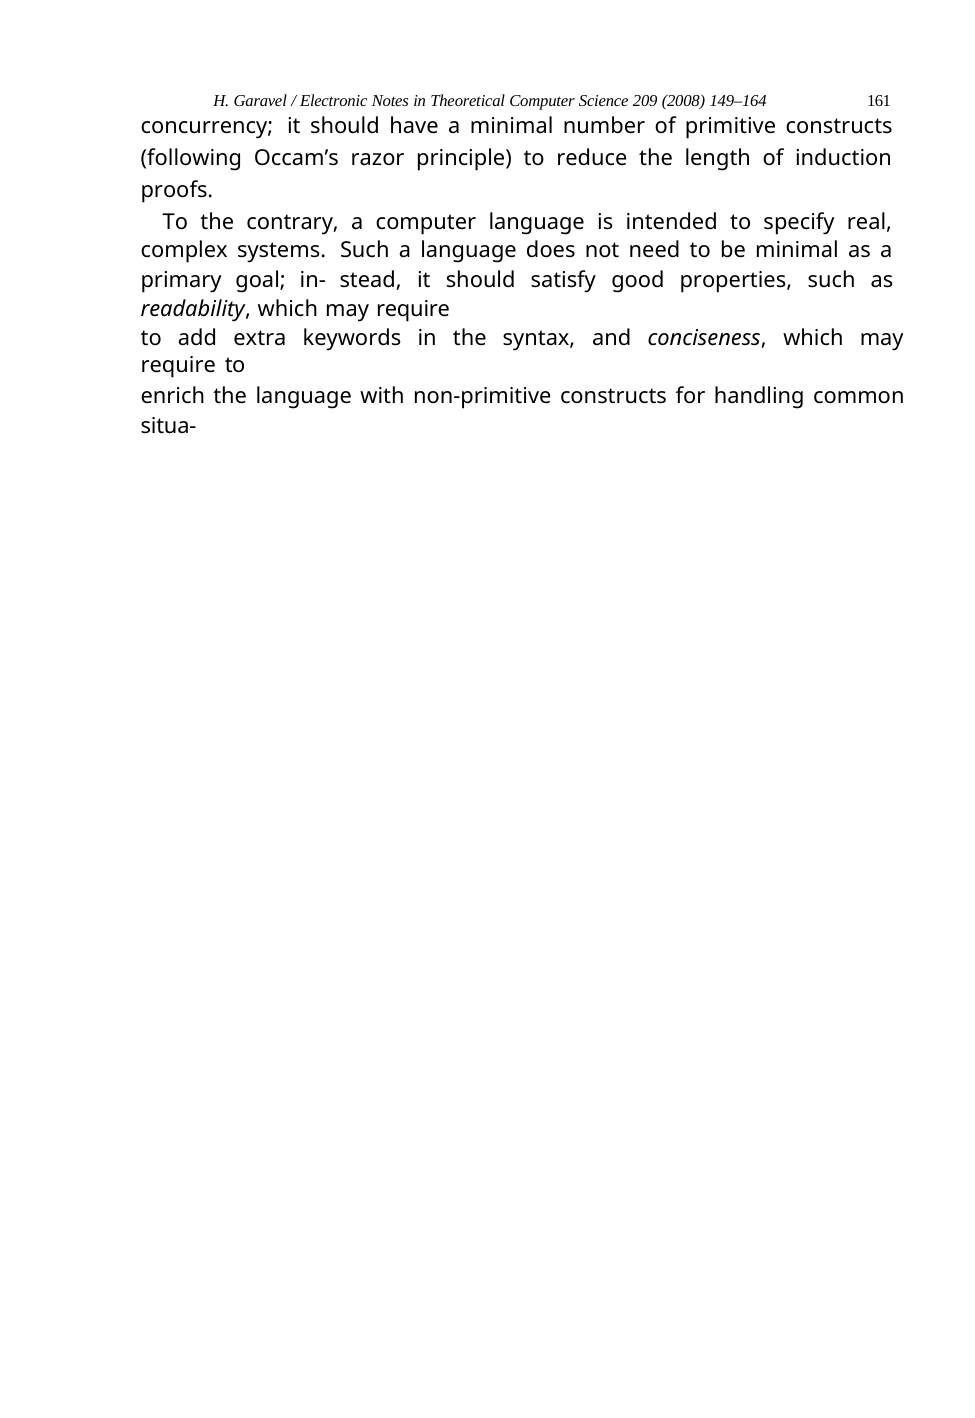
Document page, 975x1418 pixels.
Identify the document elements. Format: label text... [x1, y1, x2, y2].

text to add extra keywords in the syntax, and conciseness, which may require to [140, 323, 904, 378]
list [106, 110, 893, 203]
text enrich the language with non-primitive constructs for handling common situa- [140, 380, 904, 439]
text To the contrary, a computer language is intended to specify real, complex systems. Such a language does not need to be minimal as a primary goal; in- stead, it should satisfy good properties, such as readability, which may require [140, 206, 893, 323]
